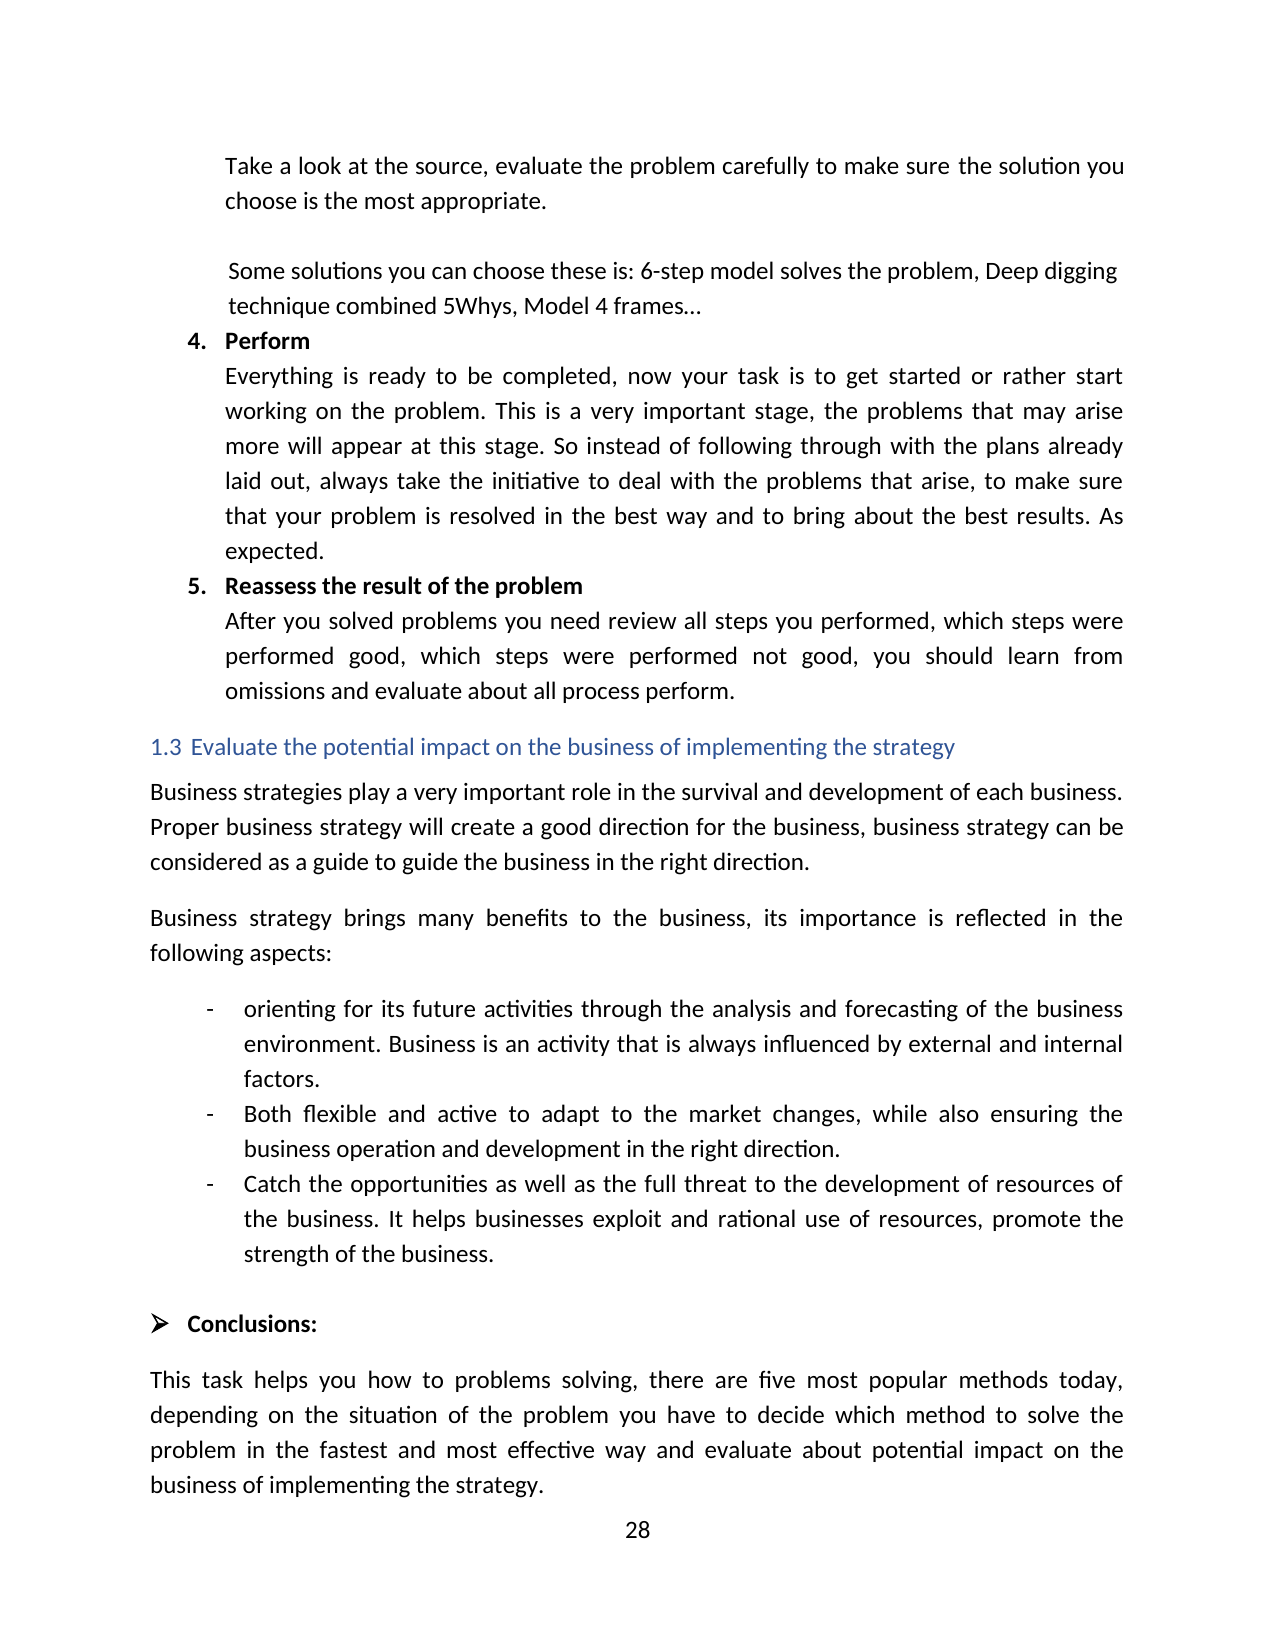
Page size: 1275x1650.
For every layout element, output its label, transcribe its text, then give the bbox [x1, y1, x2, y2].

text Business strategy brings many benefits to the business, its importance is reflected in the following aspects: [150, 902, 1125, 968]
list Everything is ready to be completed, now your task is to get started or rather start working on the problem. This is a very important stage, the problems that may arise more will appear at this stage. So instead of following through with the plans already laid out, always take the initiative to deal with the problems that arise, to make sure that your problem is resolved in the best way and to bring about the best results. As expected. [225, 360, 1125, 566]
list orienting for its future activities through the analysis and forecasting of the business environment. Business is an activity that is always influenced by external and internal factors. [206, 993, 1125, 1093]
list Catch the opportunities as well as the full threat to the development of resources of the business. It helps businesses exploit and rational use of resources, promote the strength of the business. [206, 1168, 1125, 1268]
list Perform [187, 325, 1125, 356]
subtitle Evaluate the potential impact on the business of implementing the strategy [150, 731, 1125, 761]
list Both flexible and active to adapt to the market changes, while also ensuring the business operation and development in the right direction. [206, 1098, 1125, 1163]
list After you solved problems you need review all steps you performed, which steps were performed good, which steps were performed not good, you should learn from omissions and evaluate about all process perform. [225, 605, 1125, 706]
list Some solutions you can choose these is: 6-step model solves the problem, Deep digging technique combined 5Whys, Model 4 frames… [228, 255, 1125, 321]
list Reassess the result of the problem [187, 570, 1125, 601]
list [225, 150, 1125, 216]
text This task helps you how to problems solving, there are five most popular methods today, depending on the situation of the problem you have to decide which method to solve the problem in the fastest and most effective way and evaluate about potential impact on the business of implementing the strategy. [150, 1364, 1125, 1499]
text Business strategies play a very important role in the survival and development of each business. Proper business strategy will create a good direction for the business, business strategy can be considered as a guide to guide the business in the right direction. [150, 776, 1125, 877]
list Conclusions: [150, 1308, 1125, 1338]
